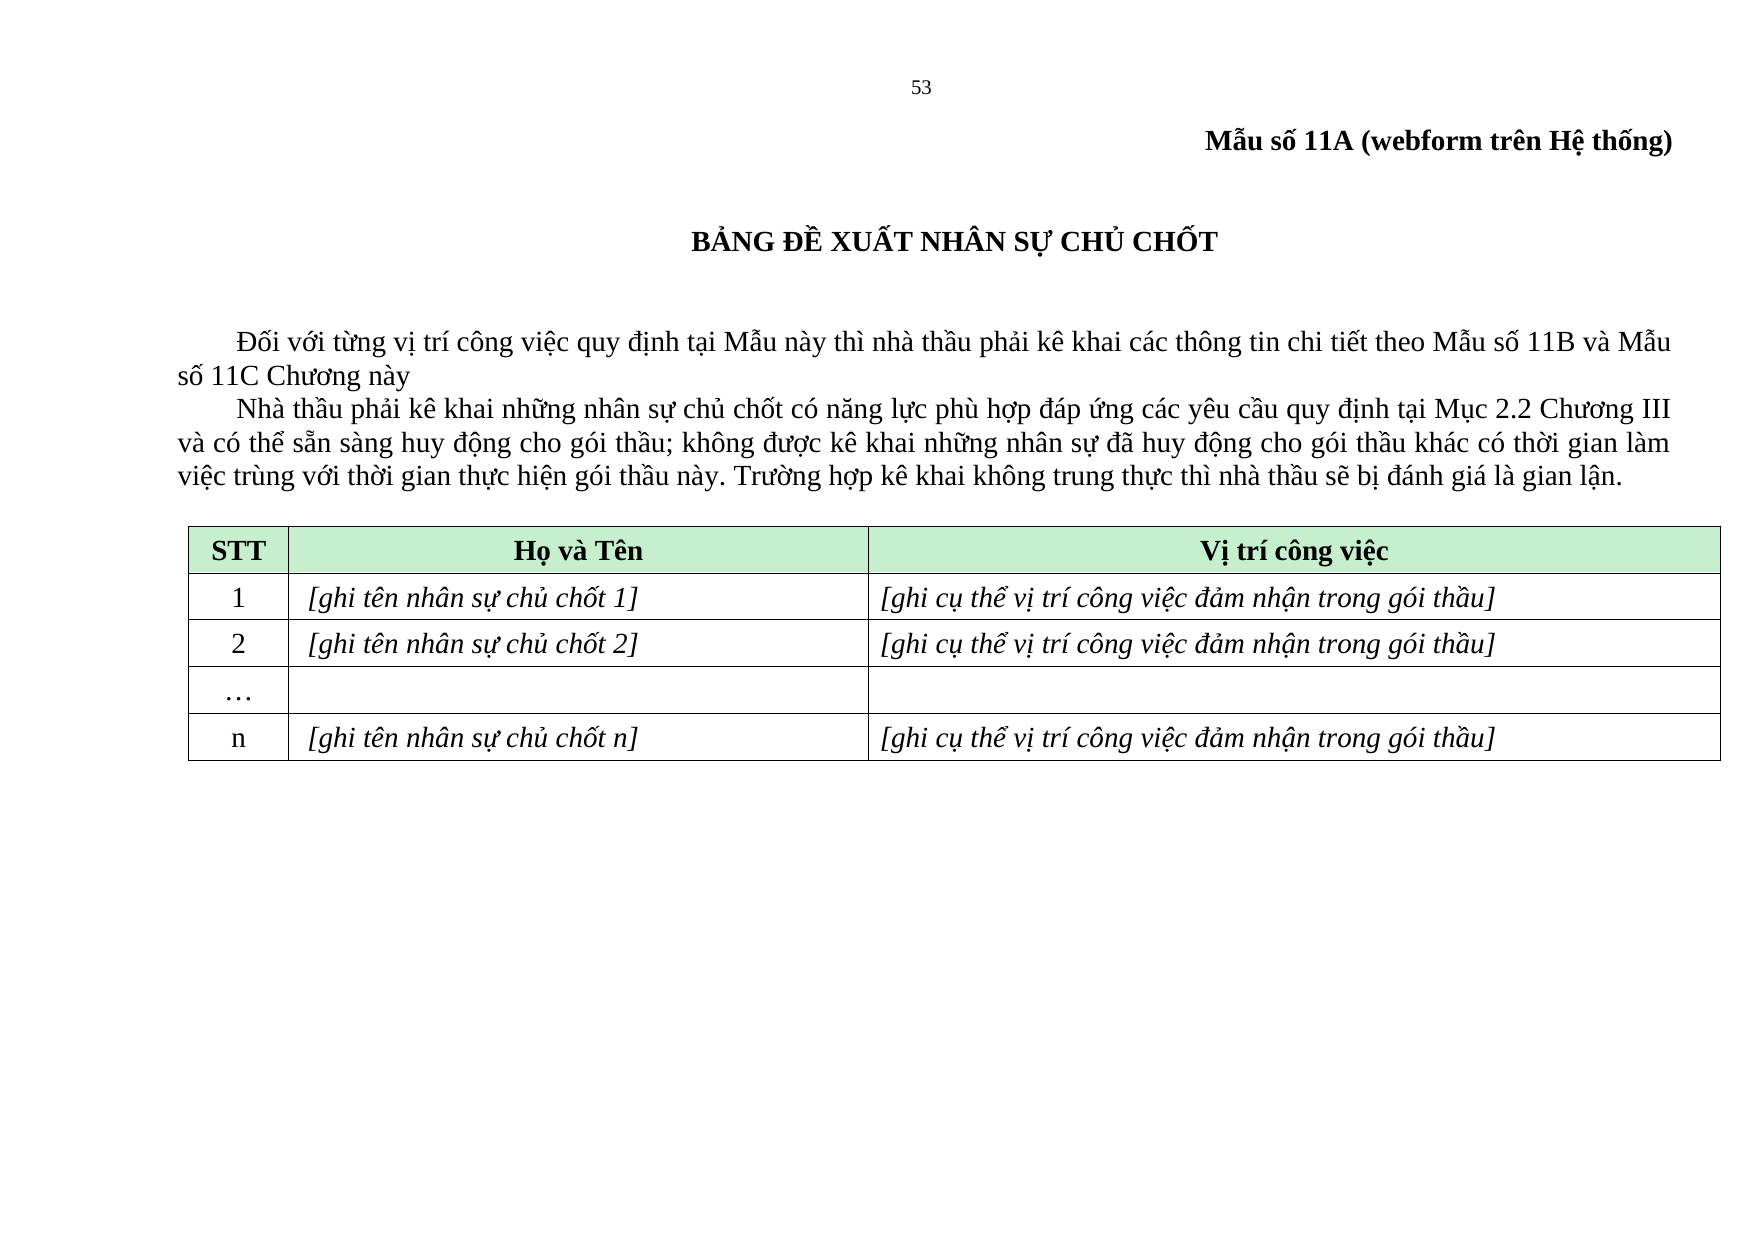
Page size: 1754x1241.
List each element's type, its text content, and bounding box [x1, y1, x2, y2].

table_cell [ghi tên nhân sự chủ chốt 2] [289, 620, 868, 666]
table_cell 2 [189, 620, 288, 666]
text Mẫu số 11A (webform trên Hệ thống) [177, 123, 1673, 157]
text BẢNG ĐỀ XUẤT NHÂN SỰ CHỦ CHỐT [177, 224, 1673, 257]
text Đối với từng vị trí công việc quy định tại Mẫu này thì nhà thầu phải kê khai các thông tin chi tiết theo Mẫu số 11B và Mẫu số 11C Chương này [177, 324, 1673, 391]
table_cell [ghi cụ thể vị trí công việc đảm nhận trong gói thầu] [869, 574, 1720, 619]
table_cell [ghi cụ thể vị trí công việc đảm nhận trong gói thầu] [869, 714, 1720, 760]
table_cell [ghi tên nhân sự chủ chốt n] [289, 714, 868, 760]
table_cell [ghi tên nhân sự chủ chốt 1] [289, 574, 868, 619]
table_cell n [189, 714, 288, 760]
table_header Vị trí công việc [869, 527, 1720, 572]
table_cell [ghi cụ thể vị trí công việc đảm nhận trong gói thầu] [869, 620, 1720, 666]
table_header STT [189, 527, 288, 572]
table_cell [869, 667, 1720, 713]
table_cell [289, 667, 868, 713]
table_header Họ và Tên [289, 527, 868, 572]
text Nhà thầu phải kê khai những nhân sự chủ chốt có năng lực phù hợp đáp ứng các yêu cầu quy định tại Mục 2.2 Chương III và có thể sẵn sàng huy động cho gói thầu; không được kê khai những nhân sự đã huy động cho gói thầu khác có thời gian làm việc trùng với thời gian thực hiện gói thầu này. Trường hợp kê khai không trung thực thì nhà thầu sẽ bị đánh giá là gian lận. [177, 391, 1673, 492]
table_cell … [189, 667, 288, 713]
table_cell 1 [189, 574, 288, 619]
